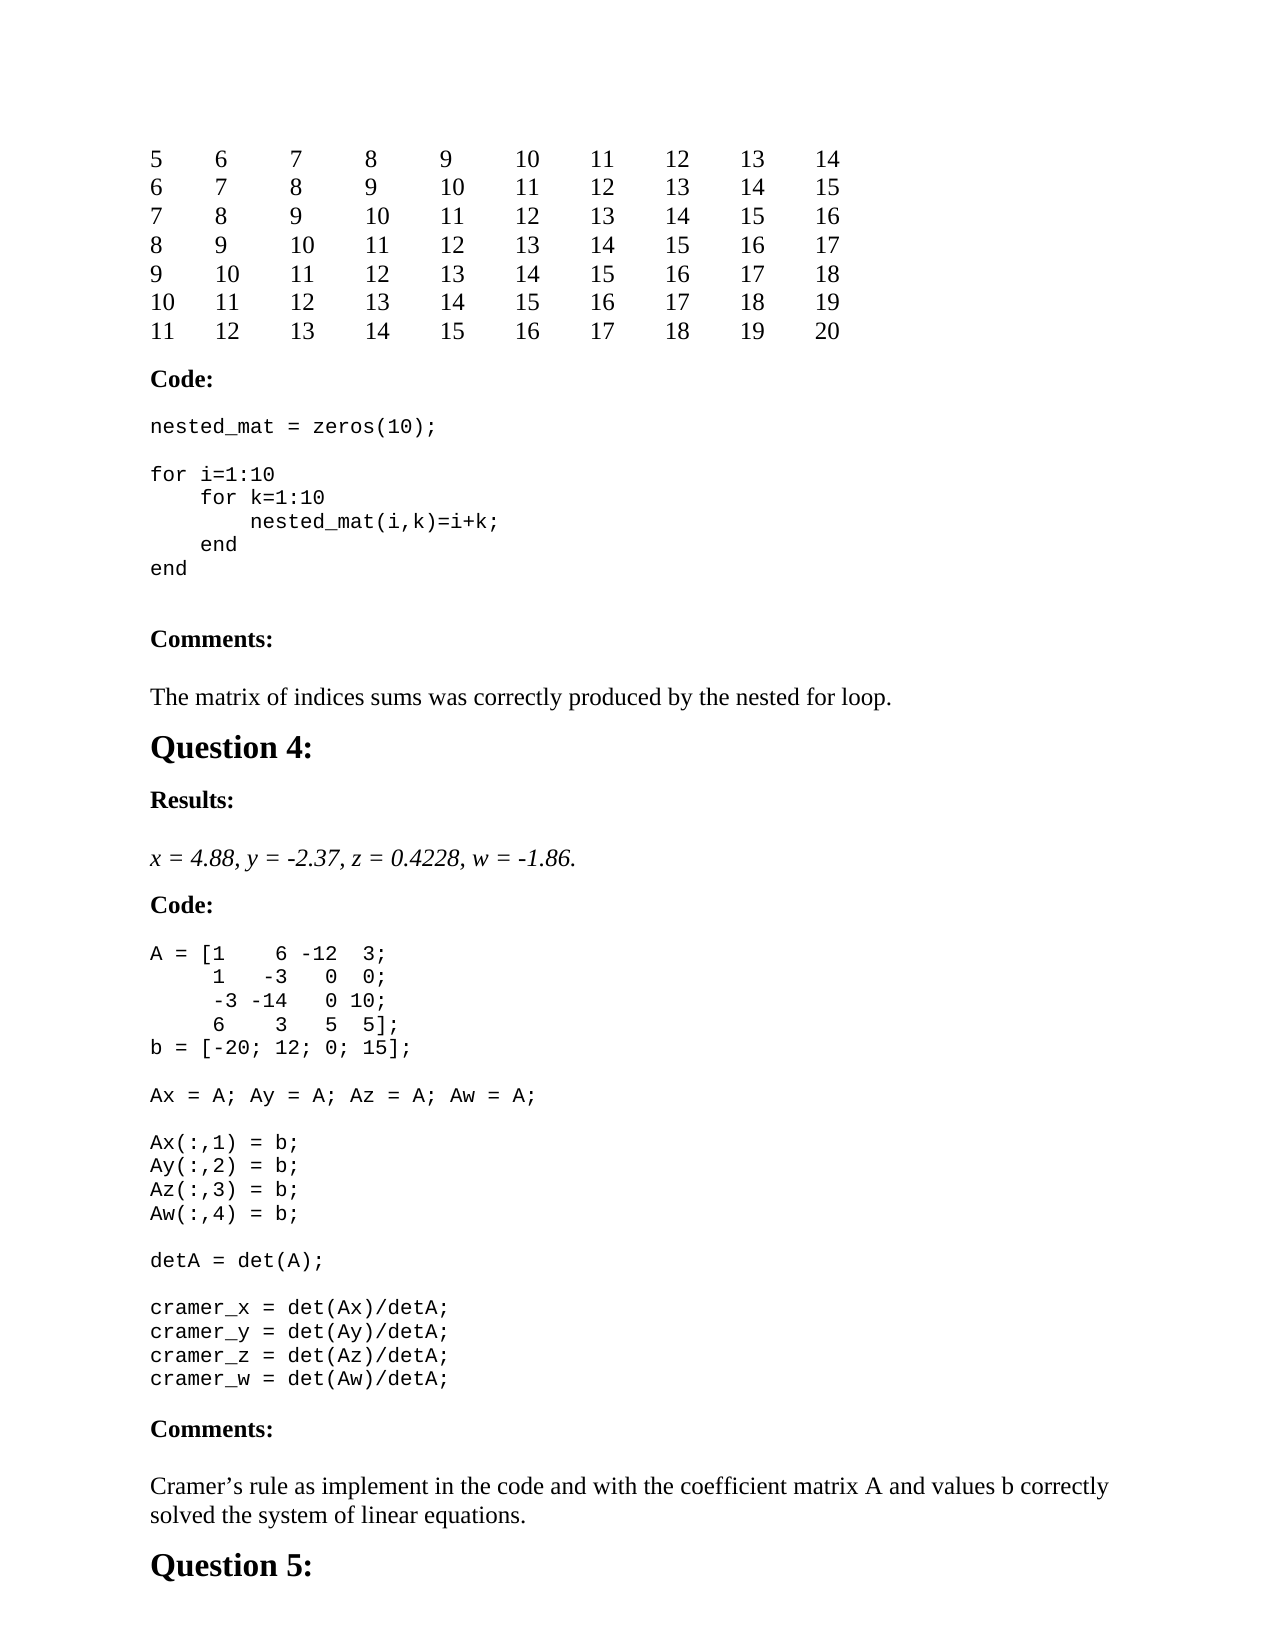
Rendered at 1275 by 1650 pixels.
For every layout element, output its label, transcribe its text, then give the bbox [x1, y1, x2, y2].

text 5 6 7 8 9 10 11 12 13 14 [150, 144, 1137, 172]
text Ax(:,1) = b; [150, 1132, 1137, 1156]
text cramer_x = det(Ax)/detA; [150, 1297, 1137, 1321]
text cramer_w = det(Aw)/detA; [150, 1368, 1137, 1392]
text Cramer’s rule as implement in the code and with the coefficient matrix A and values b correctly solved the system of linear equations. [150, 1471, 1137, 1529]
subtitle Comments: [150, 624, 1137, 653]
text nested_mat = zeros(10); [150, 416, 1137, 440]
text Ax = A; Ay = A; Az = A; Aw = A; [150, 1084, 1137, 1108]
text for k=1:10 [150, 487, 1137, 511]
subtitle Results: [150, 785, 1137, 814]
text 11 12 13 14 15 16 17 18 19 20 [150, 316, 1137, 345]
text 1 -3 0 0; [150, 966, 1137, 990]
text Az(:,3) = b; [150, 1179, 1137, 1203]
text The matrix of indices sums was correctly produced by the nested for loop. [139, 682, 1137, 711]
text detA = det(A); [150, 1250, 1137, 1274]
subtitle Question 4: [150, 727, 1137, 766]
text 8 9 10 11 12 13 14 15 16 17 [150, 230, 1137, 259]
text cramer_z = det(Az)/detA; [150, 1345, 1137, 1368]
subtitle Code: [150, 890, 1137, 919]
text for i=1:10 [150, 463, 1137, 487]
text -3 -14 0 10; [150, 990, 1137, 1014]
text 6 3 5 5]; [150, 1014, 1137, 1037]
text Ay(:,2) = b; [150, 1156, 1137, 1179]
text 6 7 8 9 10 11 12 13 14 15 [150, 172, 1137, 201]
text Aw(:,4) = b; [150, 1203, 1137, 1226]
text end [150, 558, 1137, 582]
text cramer_y = det(Ay)/detA; [150, 1321, 1137, 1345]
text A = [1 6 -12 3; [150, 943, 1137, 966]
subtitle Comments: [150, 1414, 1137, 1442]
text x = 4.88, y = -2.37, z = 0.4228, w = -1.86. [139, 843, 1137, 871]
text 10 11 12 13 14 15 16 17 18 19 [150, 287, 1137, 316]
text 7 8 9 10 11 12 13 14 15 16 [150, 201, 1137, 230]
text end [150, 534, 1137, 558]
text nested_mat(i,k)=i+k; [150, 511, 1137, 534]
text 9 10 11 12 13 14 15 16 17 18 [150, 259, 1137, 287]
subtitle Code: [150, 364, 1137, 393]
subtitle Question 5: [150, 1545, 1137, 1584]
text b = [-20; 12; 0; 15]; [150, 1037, 1137, 1061]
